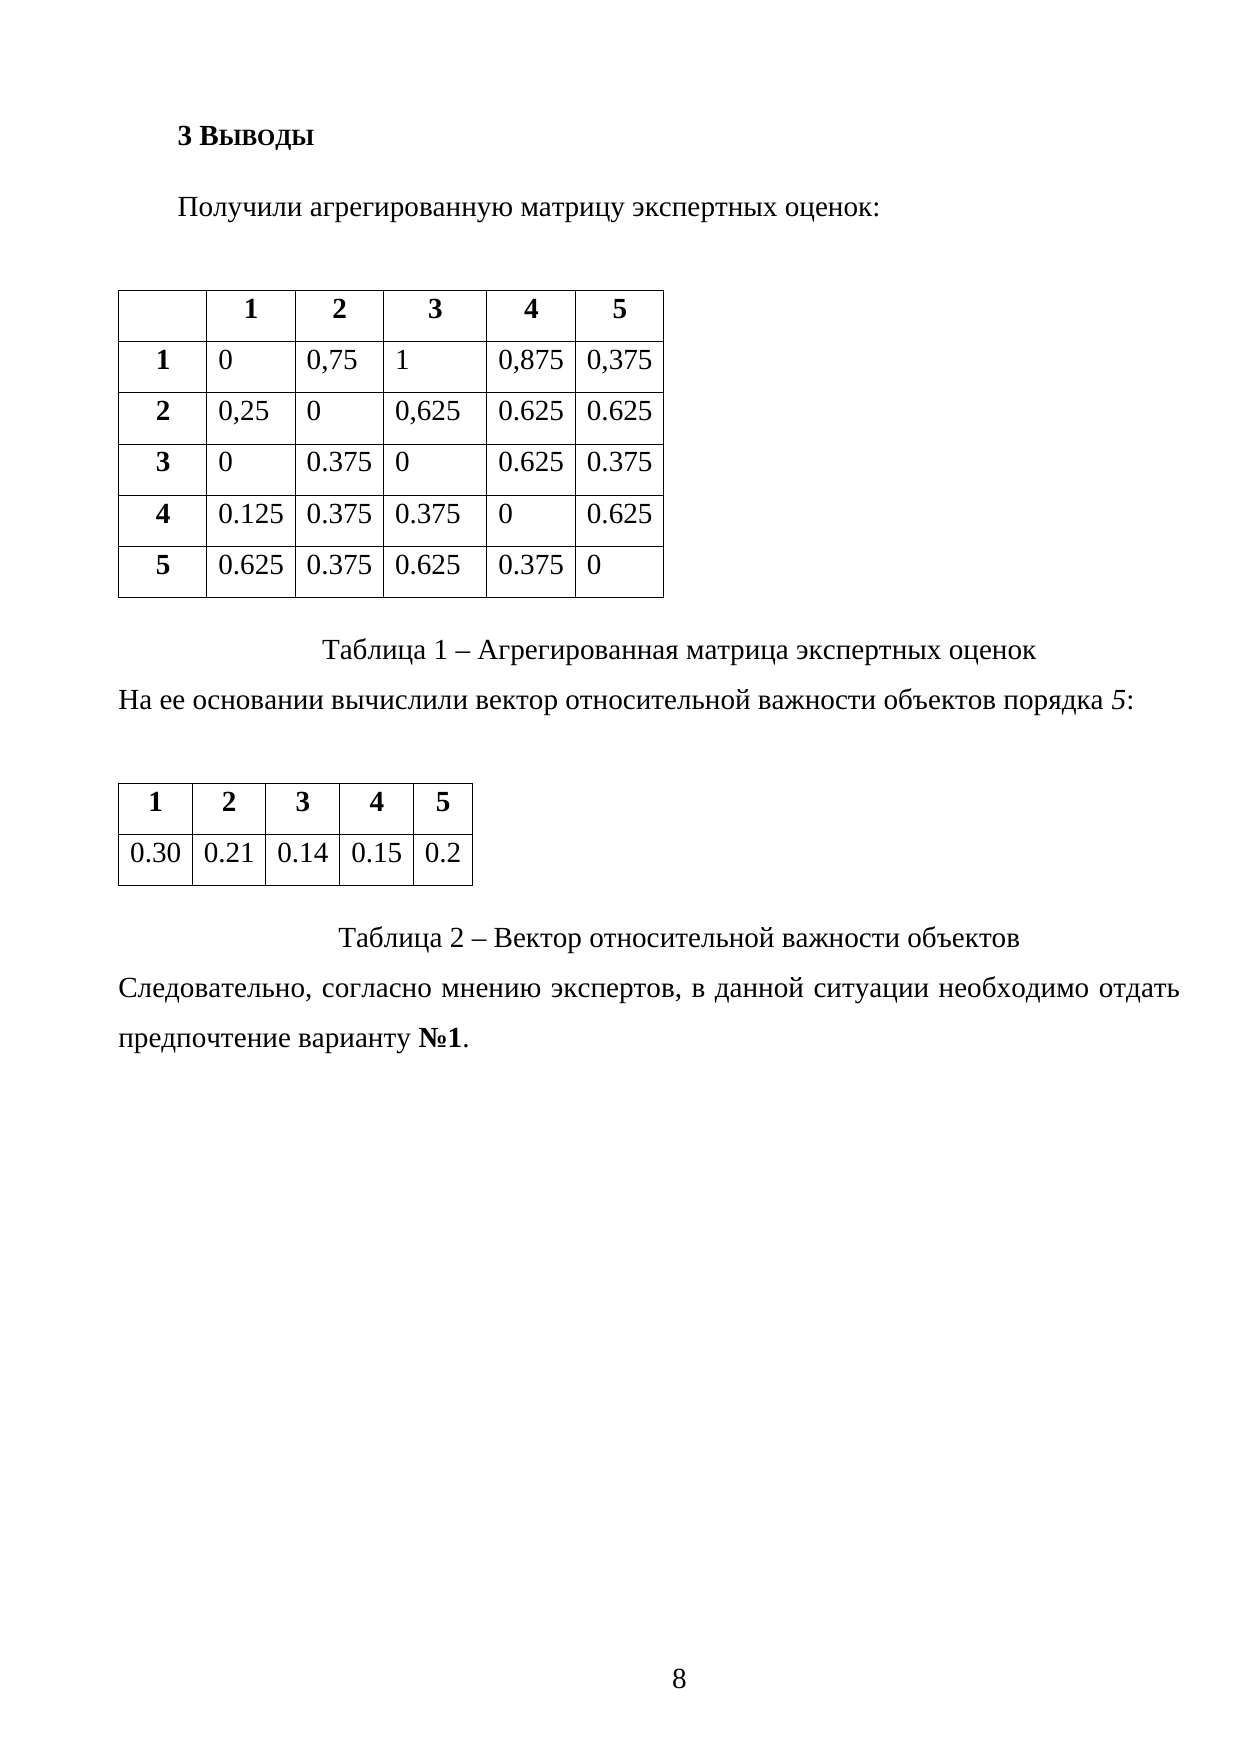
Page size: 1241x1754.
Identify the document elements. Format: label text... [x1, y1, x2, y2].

table_cell 0 [384, 445, 486, 495]
table_header 2 [193, 784, 265, 834]
table_cell 2 [119, 393, 206, 443]
table_cell 0.625 [487, 445, 575, 495]
table_cell 0,375 [576, 342, 663, 392]
table_cell 0.625 [384, 547, 486, 597]
table_cell 0.125 [207, 496, 295, 546]
table_cell 0.625 [576, 393, 663, 443]
text Таблица 1 – Агрегированная матрица экспертных оценок [118, 632, 1181, 665]
table_cell 0.2 [414, 835, 472, 885]
table_cell 0,875 [487, 342, 575, 392]
table_header 4 [487, 291, 575, 341]
table_cell 0.30 [119, 835, 192, 885]
table_header 5 [576, 291, 663, 341]
table_cell 0,25 [207, 393, 295, 443]
subtitle Выводы [177, 118, 1181, 152]
table_cell 0 [207, 445, 295, 495]
table_cell 0.375 [384, 496, 486, 546]
table_cell 0,625 [384, 393, 486, 443]
table_cell 3 [119, 445, 206, 495]
table_cell 0.21 [193, 835, 265, 885]
table_cell 5 [119, 547, 206, 597]
table_cell 4 [119, 496, 206, 546]
table_header 2 [296, 291, 383, 341]
table_cell 0 [576, 547, 663, 597]
table_cell 0.625 [207, 547, 295, 597]
table_cell 0 [207, 342, 295, 392]
table_header 1 [207, 291, 295, 341]
table_header 3 [266, 784, 339, 834]
table_cell 1 [384, 342, 486, 392]
table_cell 0.625 [487, 393, 575, 443]
table_cell 0,75 [296, 342, 383, 392]
table_header 5 [414, 784, 472, 834]
table_cell 0.375 [576, 445, 663, 495]
table_cell 0.375 [487, 547, 575, 597]
text Следовательно, согласно мнению экспертов, в данной ситуации необходимо отдать предпочтение варианту №1. [118, 970, 1181, 1054]
table_cell 0 [487, 496, 575, 546]
table_header 3 [384, 291, 486, 341]
text Таблица 2 – Вектор относительной важности объектов [118, 920, 1181, 953]
table_cell 0.14 [266, 835, 339, 885]
table_header 4 [340, 784, 413, 834]
text Получили агрегированную матрицу экспертных оценок: [118, 189, 1181, 223]
table_cell 0 [296, 393, 383, 443]
table_cell 0.375 [296, 445, 383, 495]
table_cell 0.375 [296, 496, 383, 546]
table_cell 0.375 [296, 547, 383, 597]
table_cell 0.625 [576, 496, 663, 546]
table_cell 0.15 [340, 835, 413, 885]
table_cell 1 [119, 342, 206, 392]
text На ее основании вычислили вектор относительной важности объектов порядка 5: [118, 682, 1181, 716]
table_header 1 [119, 784, 192, 834]
table_header [119, 291, 206, 341]
